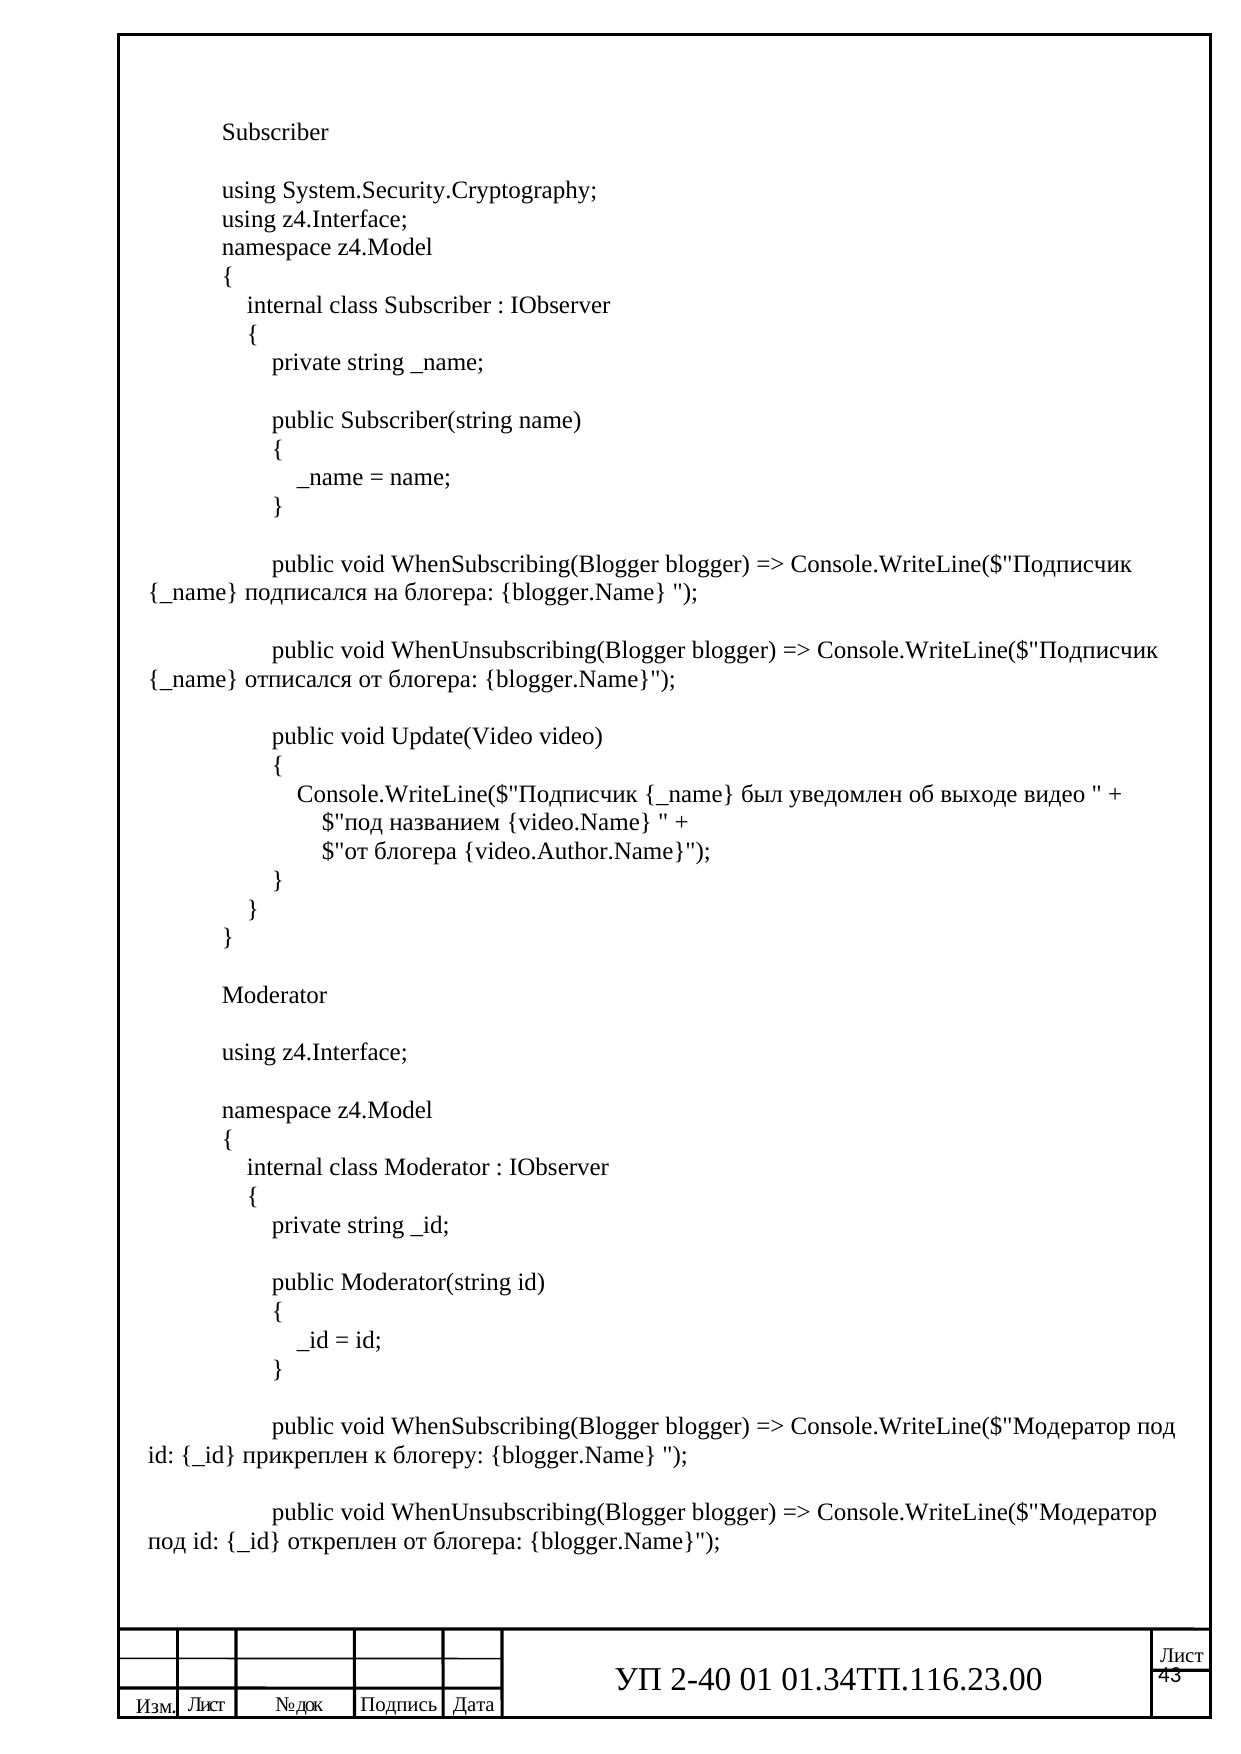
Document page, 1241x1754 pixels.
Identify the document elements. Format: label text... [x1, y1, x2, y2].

text namespace z4.Model [148, 1095, 1181, 1124]
text public void WhenUnsubscribing(Blogger blogger) => Console.WriteLine($"Модератор под id: {_id} откреплен от блогера: {blogger.Name}"); [148, 1497, 1181, 1555]
text } [148, 894, 1181, 922]
text public Moderator(string id) [148, 1267, 1181, 1296]
text } [148, 865, 1181, 894]
text using System.Security.Cryptography; [148, 175, 1181, 204]
text _name = name; [148, 462, 1181, 491]
text public void WhenSubscribing(Blogger blogger) => Console.WriteLine($"Модератор под id: {_id} прикреплен к блогеру: {blogger.Name} "); [148, 1411, 1181, 1469]
text private string _name; [148, 347, 1181, 376]
text { [148, 261, 1181, 290]
text $"под названием {video.Name} " + [148, 807, 1181, 836]
text internal class Moderator : IObserver [148, 1152, 1181, 1181]
text private string _id; [148, 1210, 1181, 1239]
text $"от блогера {video.Author.Name}"); [148, 836, 1181, 865]
text } [148, 922, 1181, 951]
text { [148, 750, 1181, 779]
text namespace z4.Model [148, 232, 1181, 261]
text public Subscriber(string name) [148, 405, 1181, 434]
text { [148, 1296, 1181, 1325]
text using z4.Interface; [148, 204, 1181, 232]
text { [148, 1181, 1181, 1210]
text { [148, 1124, 1181, 1152]
text Console.WriteLine($"Подписчик {_name} был уведомлен об выходе видео " + [148, 779, 1181, 807]
text public void WhenUnsubscribing(Blogger blogger) => Console.WriteLine($"Подписчик {_name} отписался от блогера: {blogger.Name}"); [148, 635, 1181, 692]
text } [148, 491, 1181, 520]
text _id = id; [148, 1325, 1181, 1354]
text public void WhenSubscribing(Blogger blogger) => Console.WriteLine($"Подписчик {_name} подписался на блогера: {blogger.Name} "); [148, 549, 1181, 606]
text internal class Subscriber : IObserver [148, 290, 1181, 319]
text public void Update(Video video) [148, 721, 1181, 750]
text } [148, 1354, 1181, 1382]
text using z4.Interface; [148, 1037, 1181, 1066]
text { [148, 319, 1181, 347]
text { [148, 434, 1181, 462]
text Subscriber [148, 117, 1181, 146]
text Moderator [148, 980, 1181, 1009]
